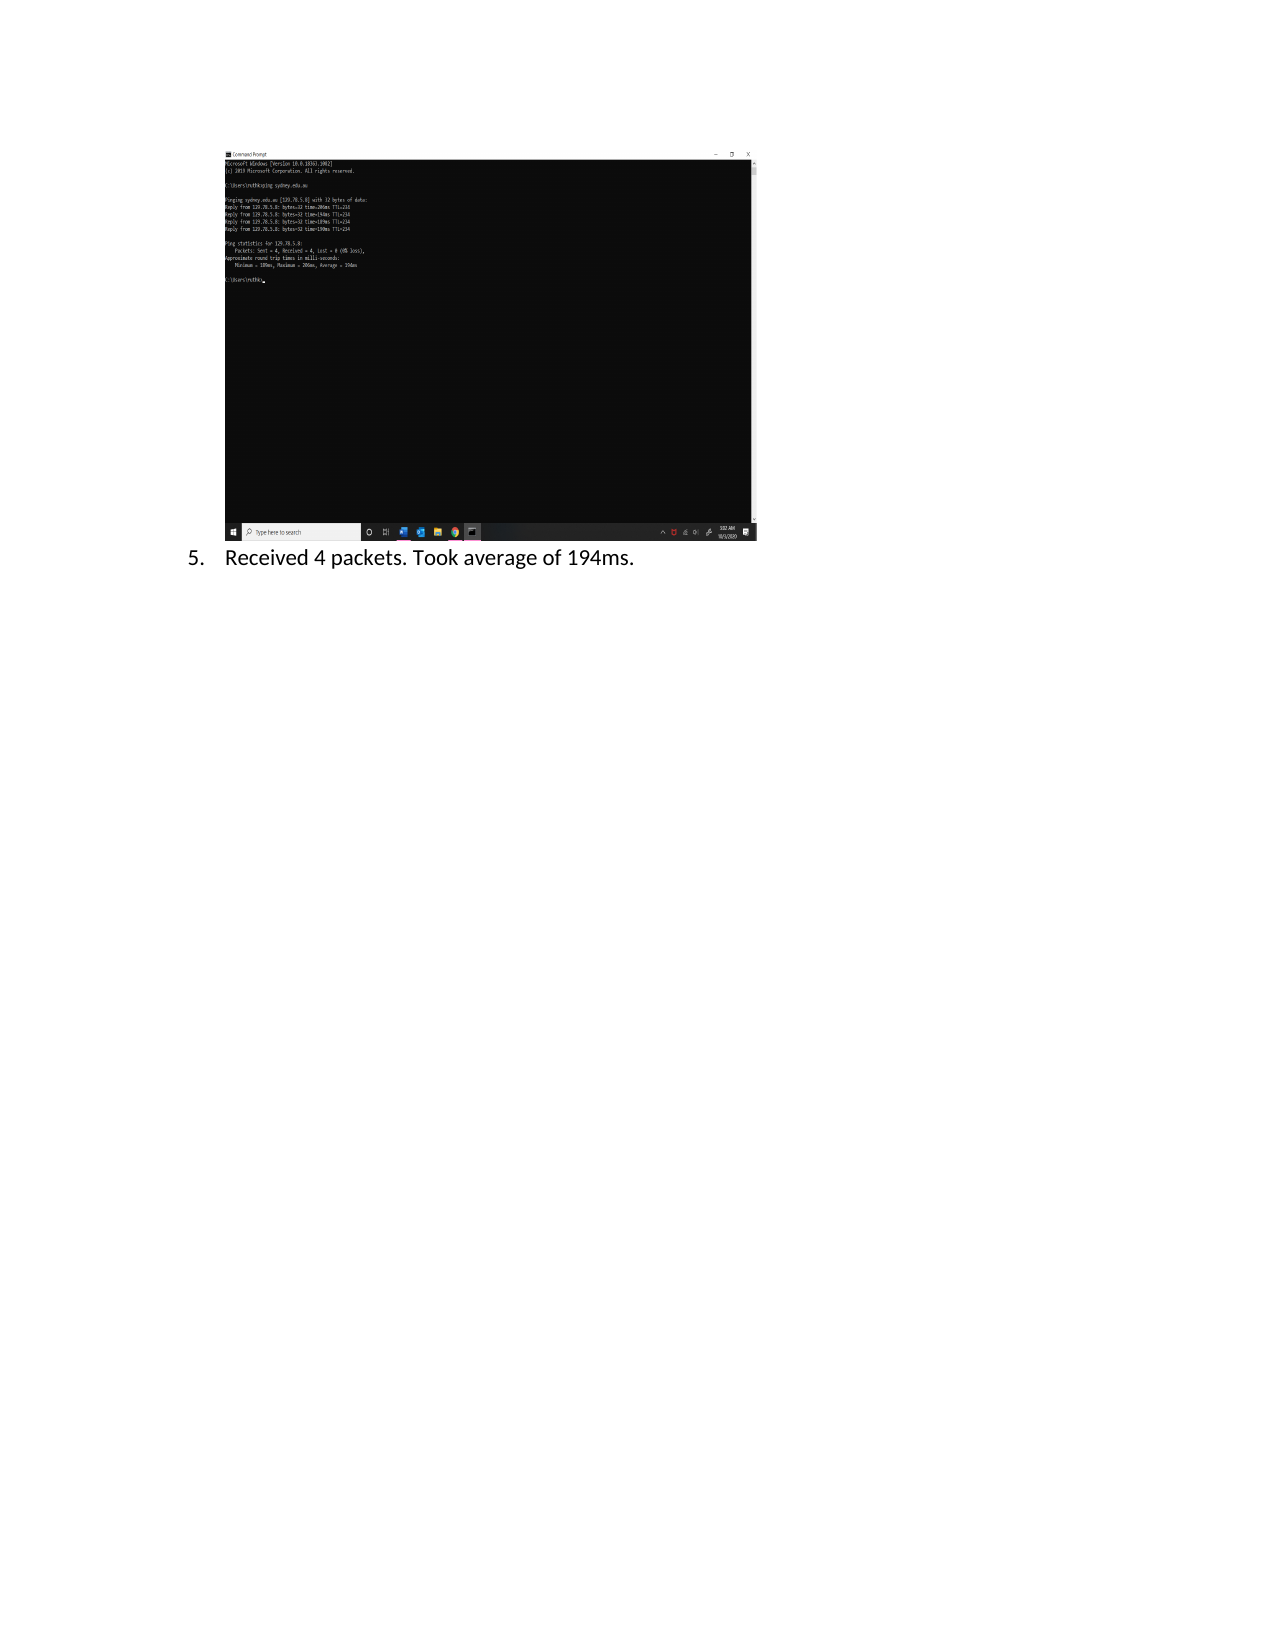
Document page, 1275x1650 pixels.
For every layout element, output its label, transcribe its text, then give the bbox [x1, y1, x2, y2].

list Received 4 packets. Took average of 194ms. [187, 543, 1125, 571]
picture [225, 150, 757, 541]
